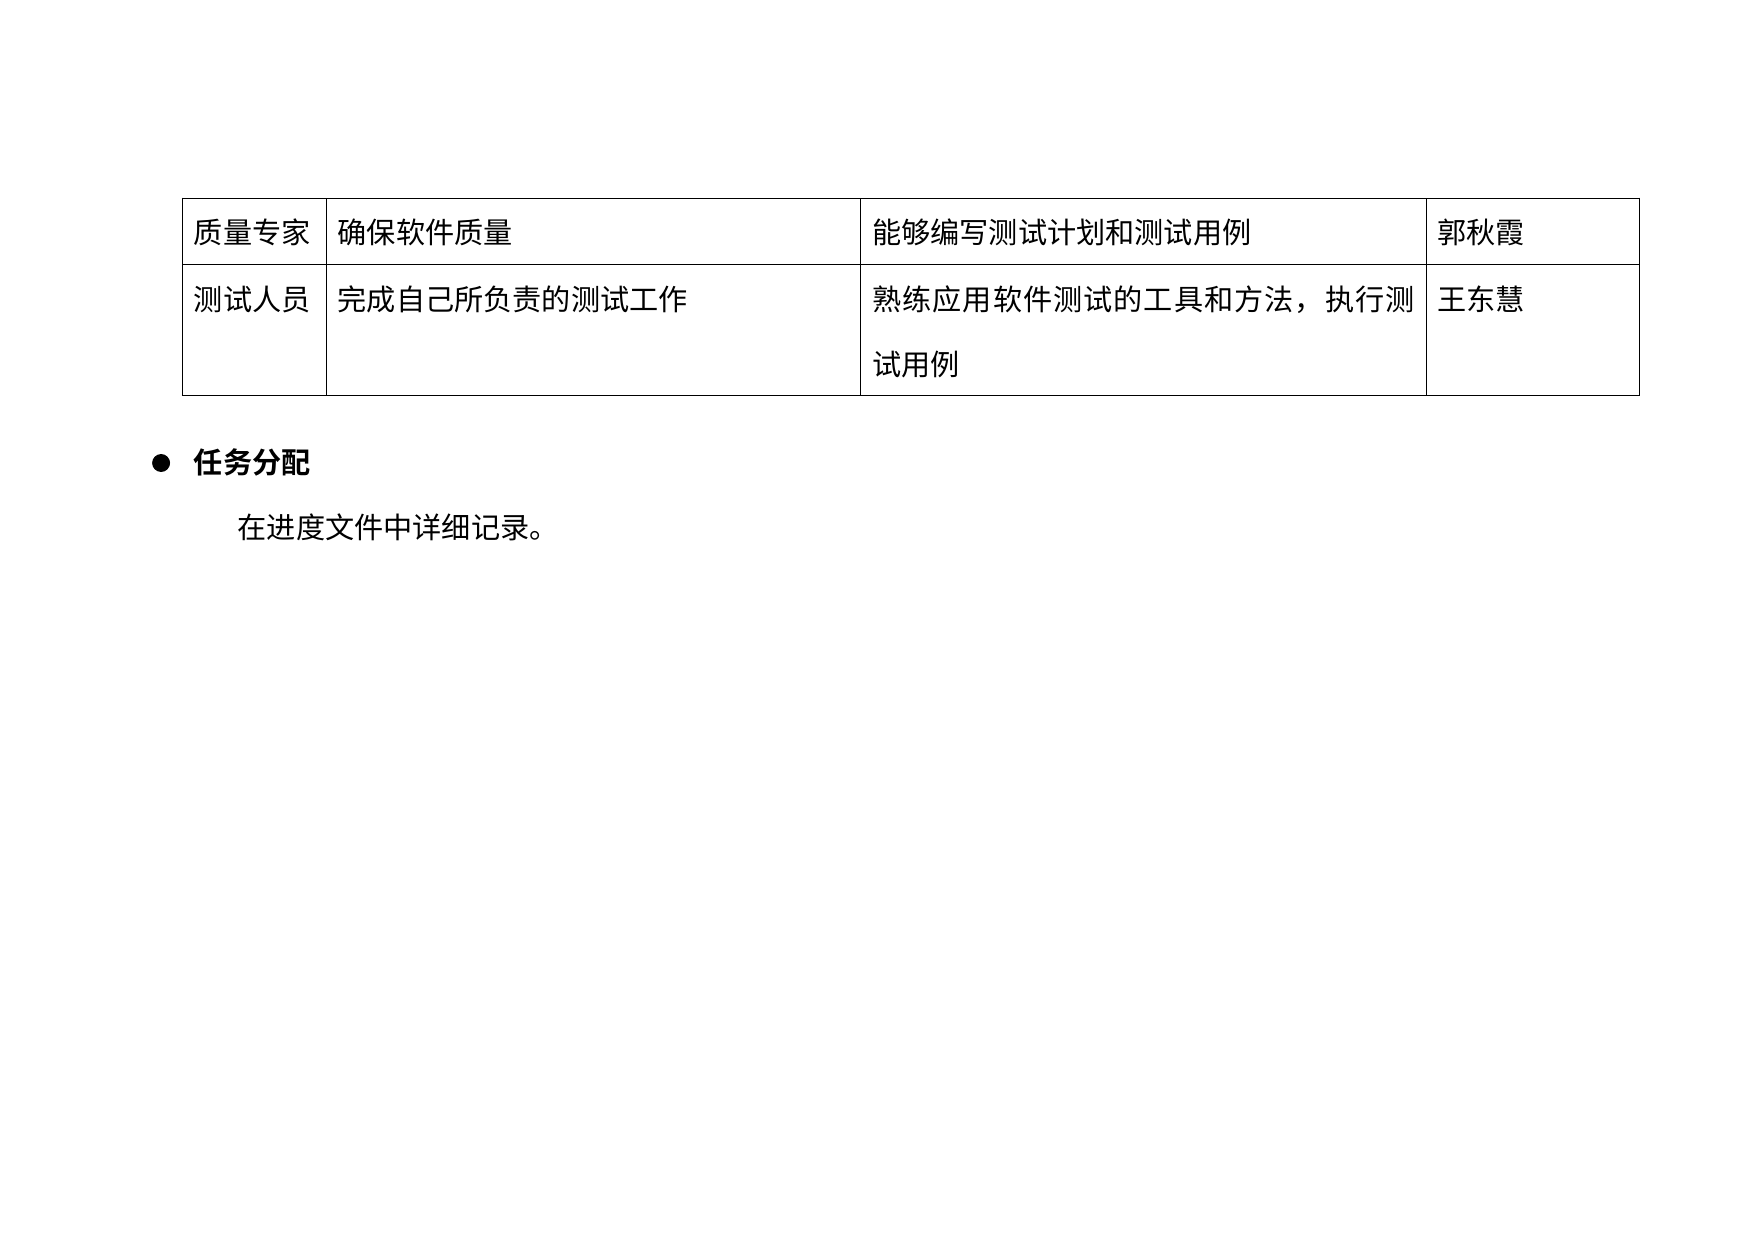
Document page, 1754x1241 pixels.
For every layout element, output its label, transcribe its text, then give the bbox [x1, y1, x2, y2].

table_cell 质量专家 [183, 199, 326, 264]
list 任务分配 [150, 428, 1604, 493]
table_cell 能够编写测试计划和测试用例 [861, 199, 1426, 264]
table_cell 王东慧 [1427, 265, 1639, 395]
text 在进度文件中详细记录。 [237, 493, 1604, 558]
table_cell 郭秋霞 [1427, 199, 1639, 264]
table_cell 确保软件质量 [327, 199, 860, 264]
table_cell 完成自己所负责的测试工作 [327, 265, 860, 395]
table_cell 测试人员 [183, 265, 326, 395]
table_cell 熟练应用软件测试的工具和方法，执行测试用例 [861, 265, 1426, 395]
